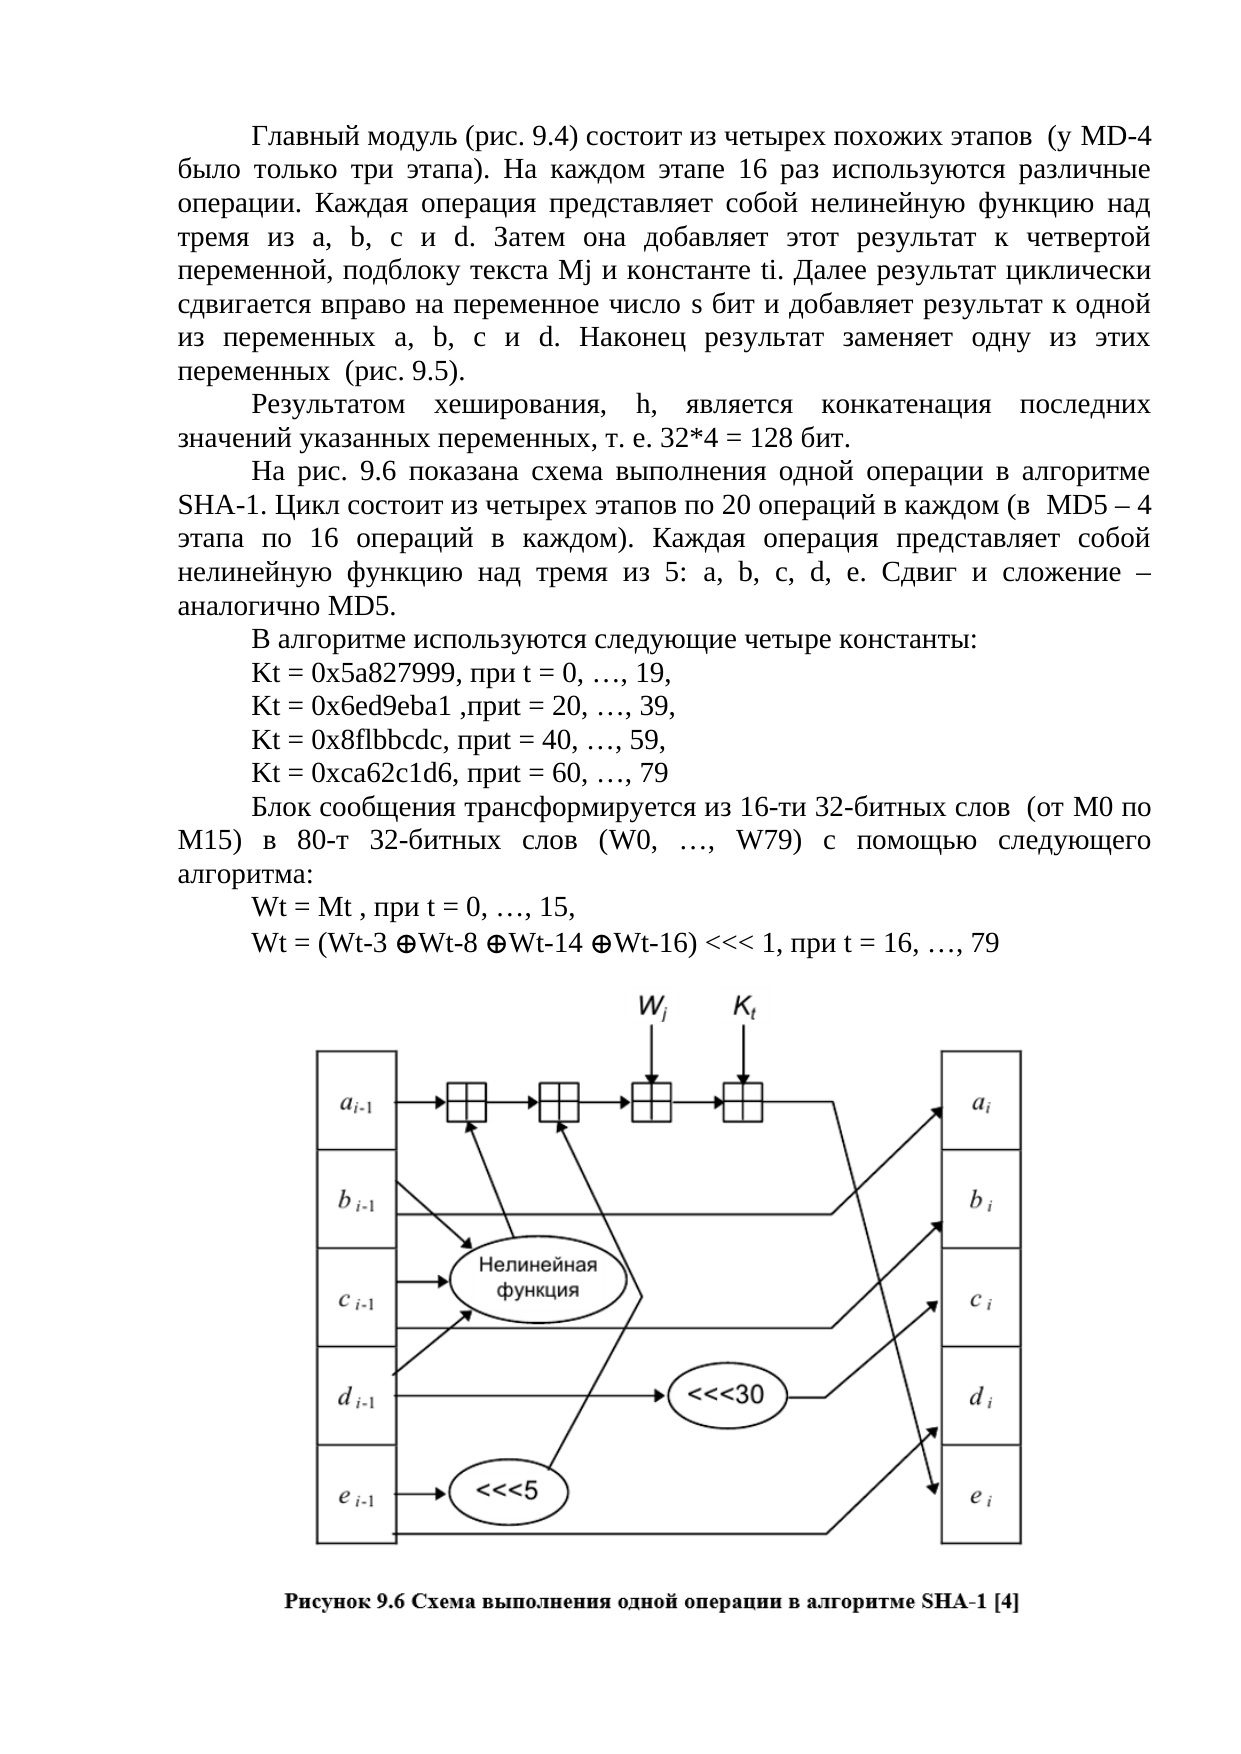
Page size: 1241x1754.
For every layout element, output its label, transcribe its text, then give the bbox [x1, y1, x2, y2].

picture [258, 983, 1071, 1622]
text На рис. 9.6 показана схема выполнения одной операции в алгоритме SHA-1. Цикл состоит из четырех этапов по 20 операций в каждом (в MD5 – 4 этапа по 16 операций в каждом). Каждая операция представляет собой нелинейную функцию над тремя из 5: a, b, c, d, e. Сдвиг и сложение – аналогично MD5. [177, 453, 1152, 621]
text Блок сообщения трансформируется из 16-ти 32-битных слов (от M0 по M15) в 80-т 32-битных слов (W0, …, W79) с помощью следующего алгоритма: [177, 789, 1152, 889]
text Kt = 0x5a827999, при t = 0, …, 19, [177, 655, 1152, 688]
text Результатом хеширования, h, является конкатенация последних значений указанных переменных, т. е. 32*4 = 128 бит. [177, 386, 1152, 453]
text Kt = 0x6ed9eba1 ,приt = 20, …, 39, [177, 688, 1152, 722]
text Главный модуль (рис. 9.4) состоит из четырех похожих этапов (у MD-4 было только три этапа). На каждом этапе 16 раз используются различные операции. Каждая операция представляет собой нелинейную функцию над тремя из a, b, c и d. Затем она добавляет этот результат к четвертой переменной, подблоку текста Мj и константе ti. Далее результат циклически сдвигается вправо на переменное число s бит и добавляет результат к одной из переменных a, b, c и d. Наконец результат заменяет одну из этих переменных (рис. 9.5). [177, 118, 1152, 386]
text Kt = 0x8flbbcdc, приt = 40, …, 59, [177, 722, 1152, 755]
text Wt = Mt , при t = 0, …, 15, [177, 889, 1152, 923]
text Kt = 0xca62c1d6, приt = 60, …, 79 [177, 755, 1152, 789]
text В алгоритме используются следующие четыре константы: [177, 621, 1152, 655]
text Wt = (Wt-3 ⊕Wt-8 ⊕Wt-14 ⊕Wt-16) <<< 1, при t = 16, …, 79 [177, 923, 1152, 958]
